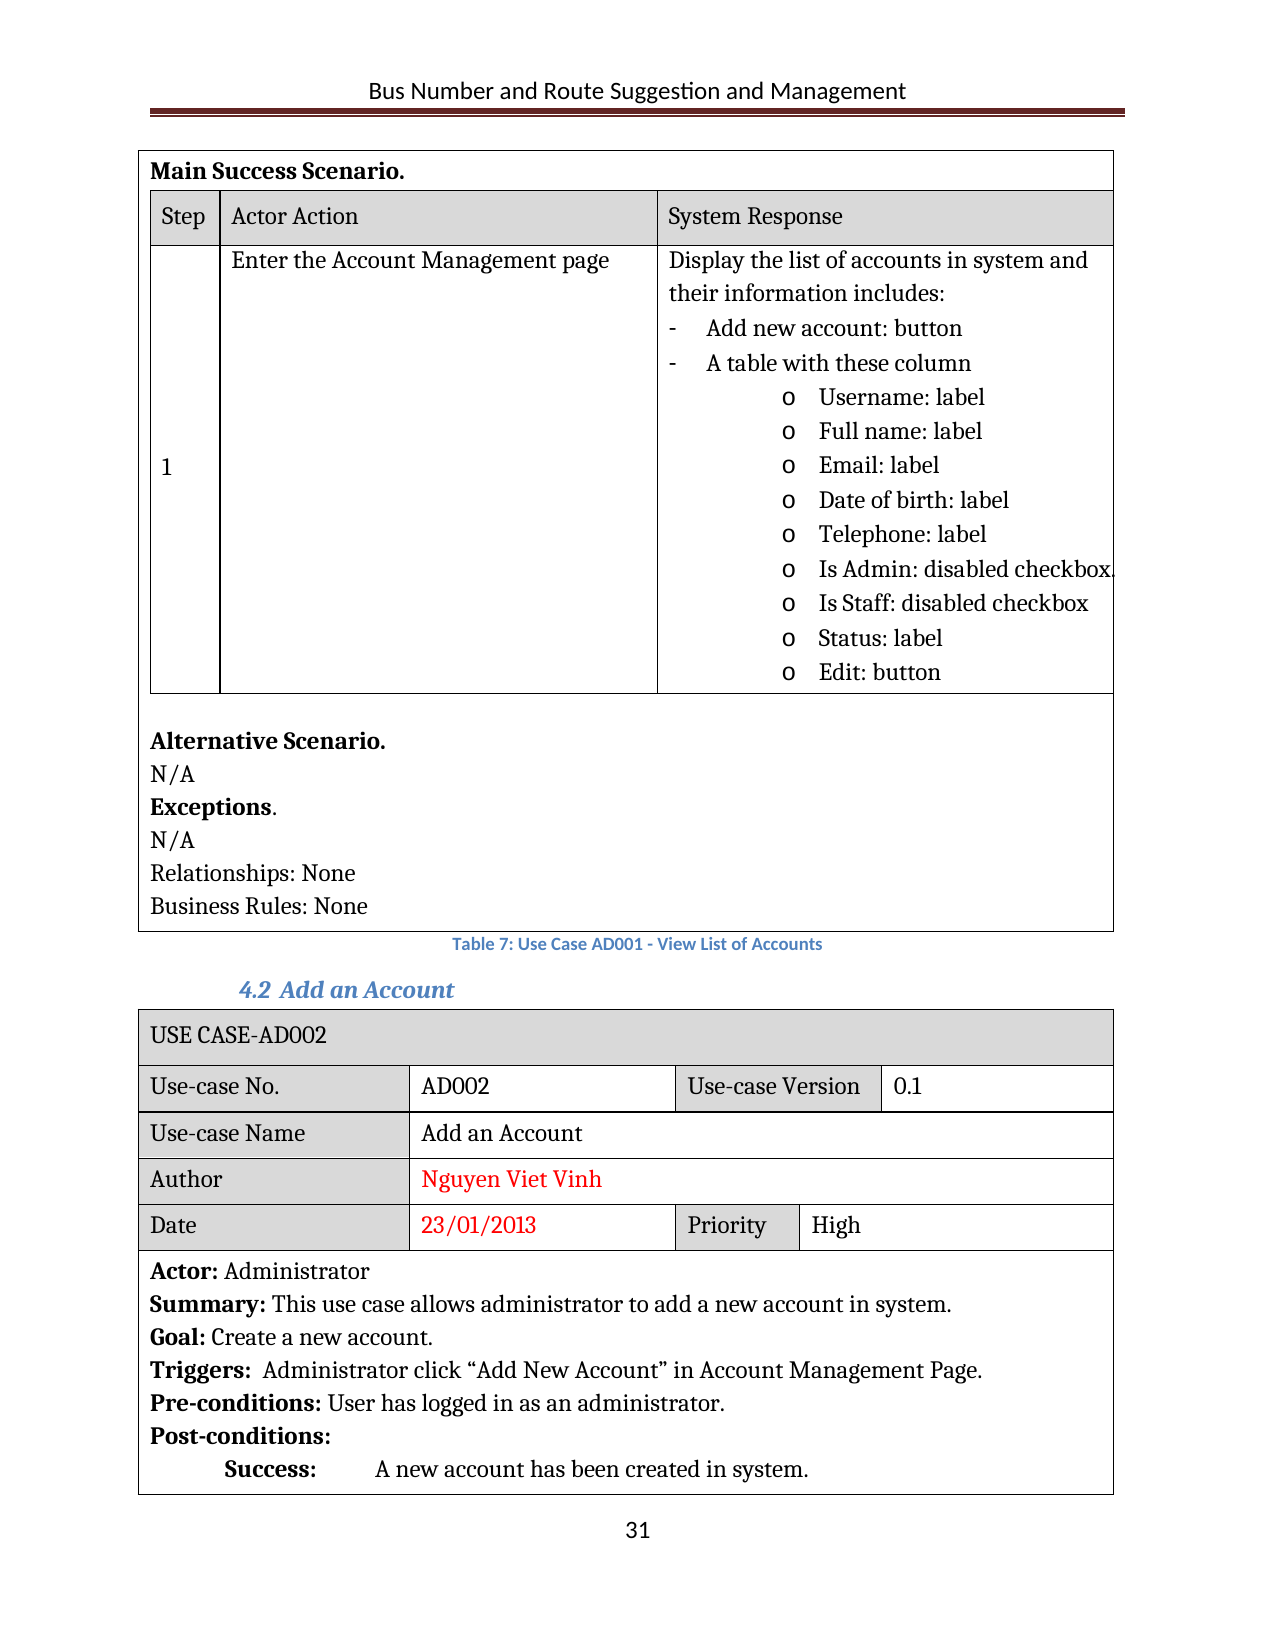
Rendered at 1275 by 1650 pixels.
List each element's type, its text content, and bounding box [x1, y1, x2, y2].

text Table 7: Use Case AD001 - View List of Accounts [150, 932, 1125, 955]
table_cell Use-case Version [676, 1066, 881, 1111]
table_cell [139, 1251, 1113, 1494]
table_cell Priority [676, 1205, 799, 1250]
table_cell High [800, 1205, 1113, 1250]
table_cell 23/01/2013 [410, 1205, 675, 1250]
table_header USE CASE-AD002 [139, 1010, 1113, 1065]
subtitle Add an Account [239, 976, 1125, 1004]
table_cell Author [139, 1159, 409, 1204]
table_cell Nguyen Viet Vinh [410, 1159, 1113, 1204]
table_cell AD002 [410, 1066, 675, 1111]
table_cell Use-case Name [139, 1113, 409, 1157]
table_cell 0.1 [882, 1066, 1113, 1111]
table_cell Use-case No. [139, 1066, 409, 1111]
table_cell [139, 151, 1113, 931]
table_cell Date [139, 1205, 409, 1250]
table_cell Add an Account [410, 1113, 1113, 1157]
